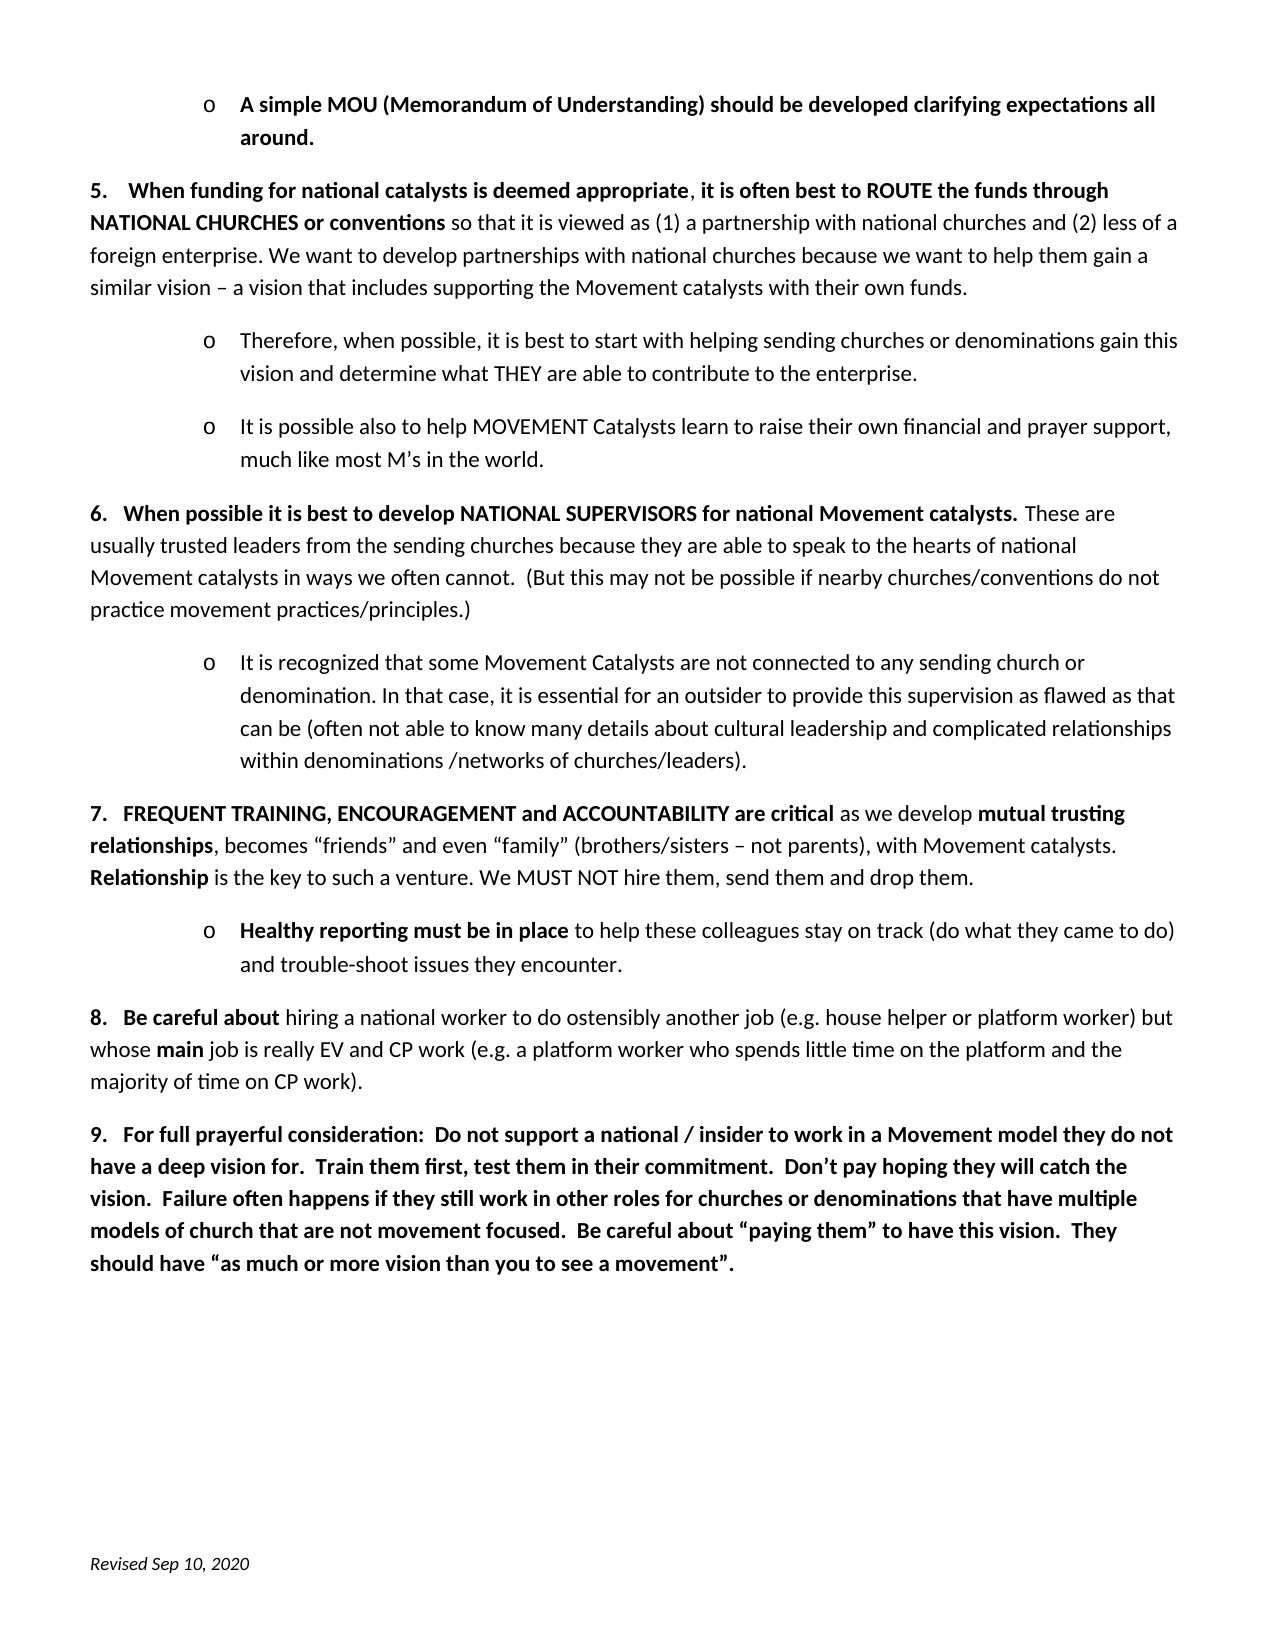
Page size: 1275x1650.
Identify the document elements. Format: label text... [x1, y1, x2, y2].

text 7. FREQUENT TRAINING, ENCOURAGEMENT and ACCOUNTABILITY are critical as we develop mutual trusting relationships, becomes “friends” and even “family” (brothers/sisters – not parents), with Movement catalysts. Relationship is the key to such a venture. We MUST NOT hire them, send them and drop them. [90, 799, 1185, 891]
text 9. For full prayerful consideration: Do not support a national / insider to work in a Movement model they do not have a deep vision for. Train them first, test them in their commitment. Don’t pay hoping they will catch the vision. Failure often happens if they still work in other roles for churches or denominations that have multiple models of church that are not movement focused. Be careful about “paying them” to have this vision. They should have “as much or more vision than you to see a movement”. [90, 1120, 1185, 1277]
list It is recognized that some Movement Catalysts are not connected to any sending church or denomination. In that case, it is essential for an outsider to provide this supervision as flawed as that can be (often not able to know many details about cultural leadership and complicated relationships within denominations /networks of churches/leaders). [202, 648, 1185, 774]
list Therefore, when possible, it is best to start with helping sending churches or denominations gain this vision and determine what THEY are able to contribute to the enterprise. [202, 326, 1185, 387]
list Healthy reporting must be in place to help these colleagues stay on track (do what they came to do) and trouble-shoot issues they encounter. [202, 916, 1185, 978]
text 8. Be careful about hiring a national worker to do ostensibly another job (e.g. house helper or platform worker) but whose main job is really EV and CP work (e.g. a platform worker who spends little time on the platform and the majority of time on CP work). [90, 1003, 1185, 1095]
list A simple MOU (Memorandum of Understanding) should be developed clarifying expectations all around. [202, 90, 1185, 151]
list It is possible also to help MOVEMENT Catalysts learn to raise their own financial and prayer support, much like most M’s in the world. [202, 412, 1185, 474]
text 6. When possible it is best to develop NATIONAL SUPERVISORS for national Movement catalysts. These are usually trusted leaders from the sending churches because they are able to speak to the hearts of national Movement catalysts in ways we often cannot. (But this may not be possible if nearby churches/conventions do not practice movement practices/principles.) [90, 499, 1185, 623]
text 5. When funding for national catalysts is deemed appropriate, it is often best to ROUTE the funds through NATIONAL CHURCHES or conventions so that it is viewed as (1) a partnership with national churches and (2) less of a foreign enterprise. We want to develop partnerships with national churches because we want to help them gain a similar vision – a vision that includes supporting the Movement catalysts with their own funds. [90, 176, 1185, 301]
